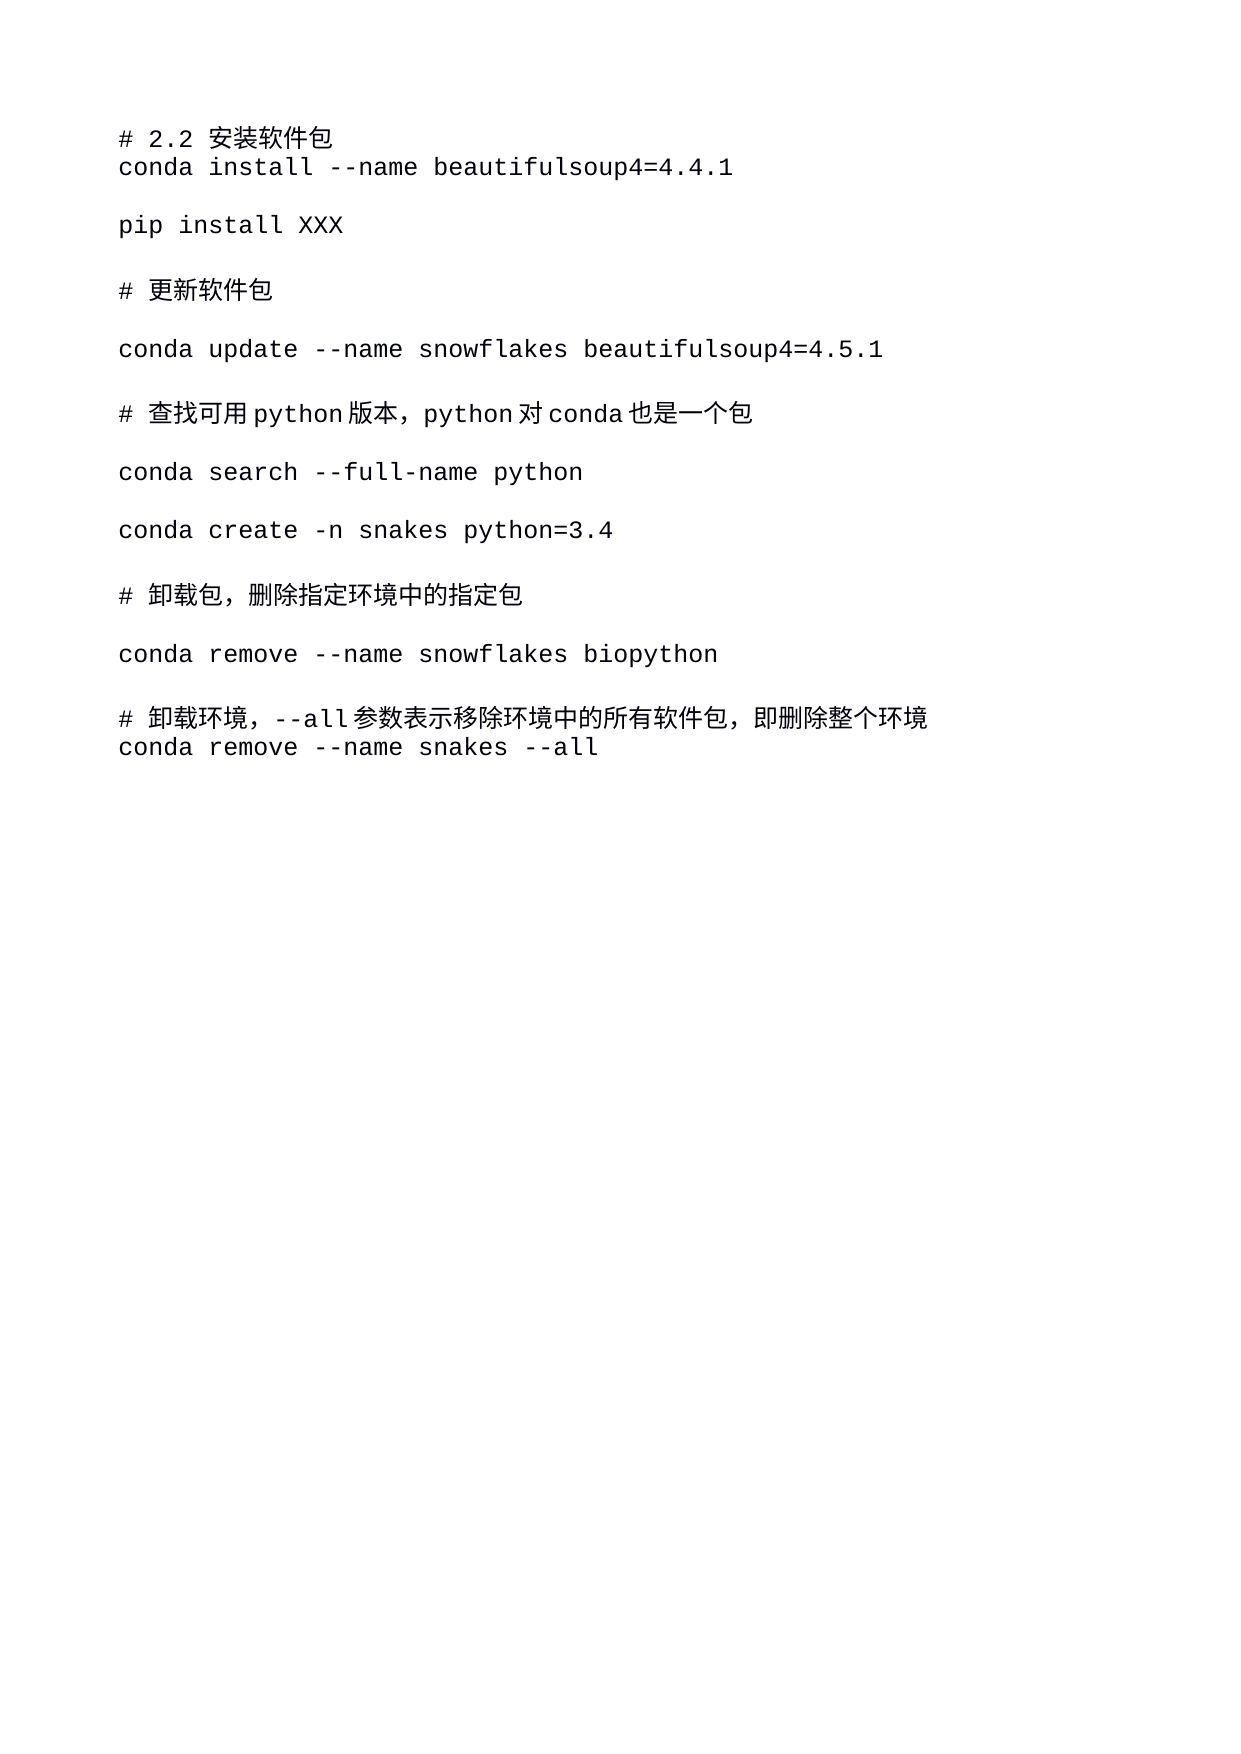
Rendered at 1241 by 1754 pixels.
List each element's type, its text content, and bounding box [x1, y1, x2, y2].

text conda search --full-name python [118, 460, 1122, 488]
text conda remove --name snowflakes biopython [118, 641, 1122, 670]
text # 更新软件包 [118, 270, 1122, 307]
text conda install --name beautifulsoup4=4.4.1 [118, 154, 1122, 183]
text pip install XXX [118, 212, 1122, 241]
text conda create -n snakes python=3.4 [118, 518, 1122, 546]
text # 卸载环境，--all参数表示移除环境中的所有软件包，即删除整个环境 [118, 698, 1122, 735]
text # 2.2 安装软件包 [118, 118, 1122, 154]
text # 卸载包，删除指定环境中的指定包 [118, 576, 1122, 612]
text conda remove --name snakes --all [118, 735, 1122, 763]
text conda update --name snowflakes beautifulsoup4=4.5.1 [118, 336, 1122, 364]
text # 查找可用python版本，python对conda也是一个包 [118, 394, 1122, 430]
